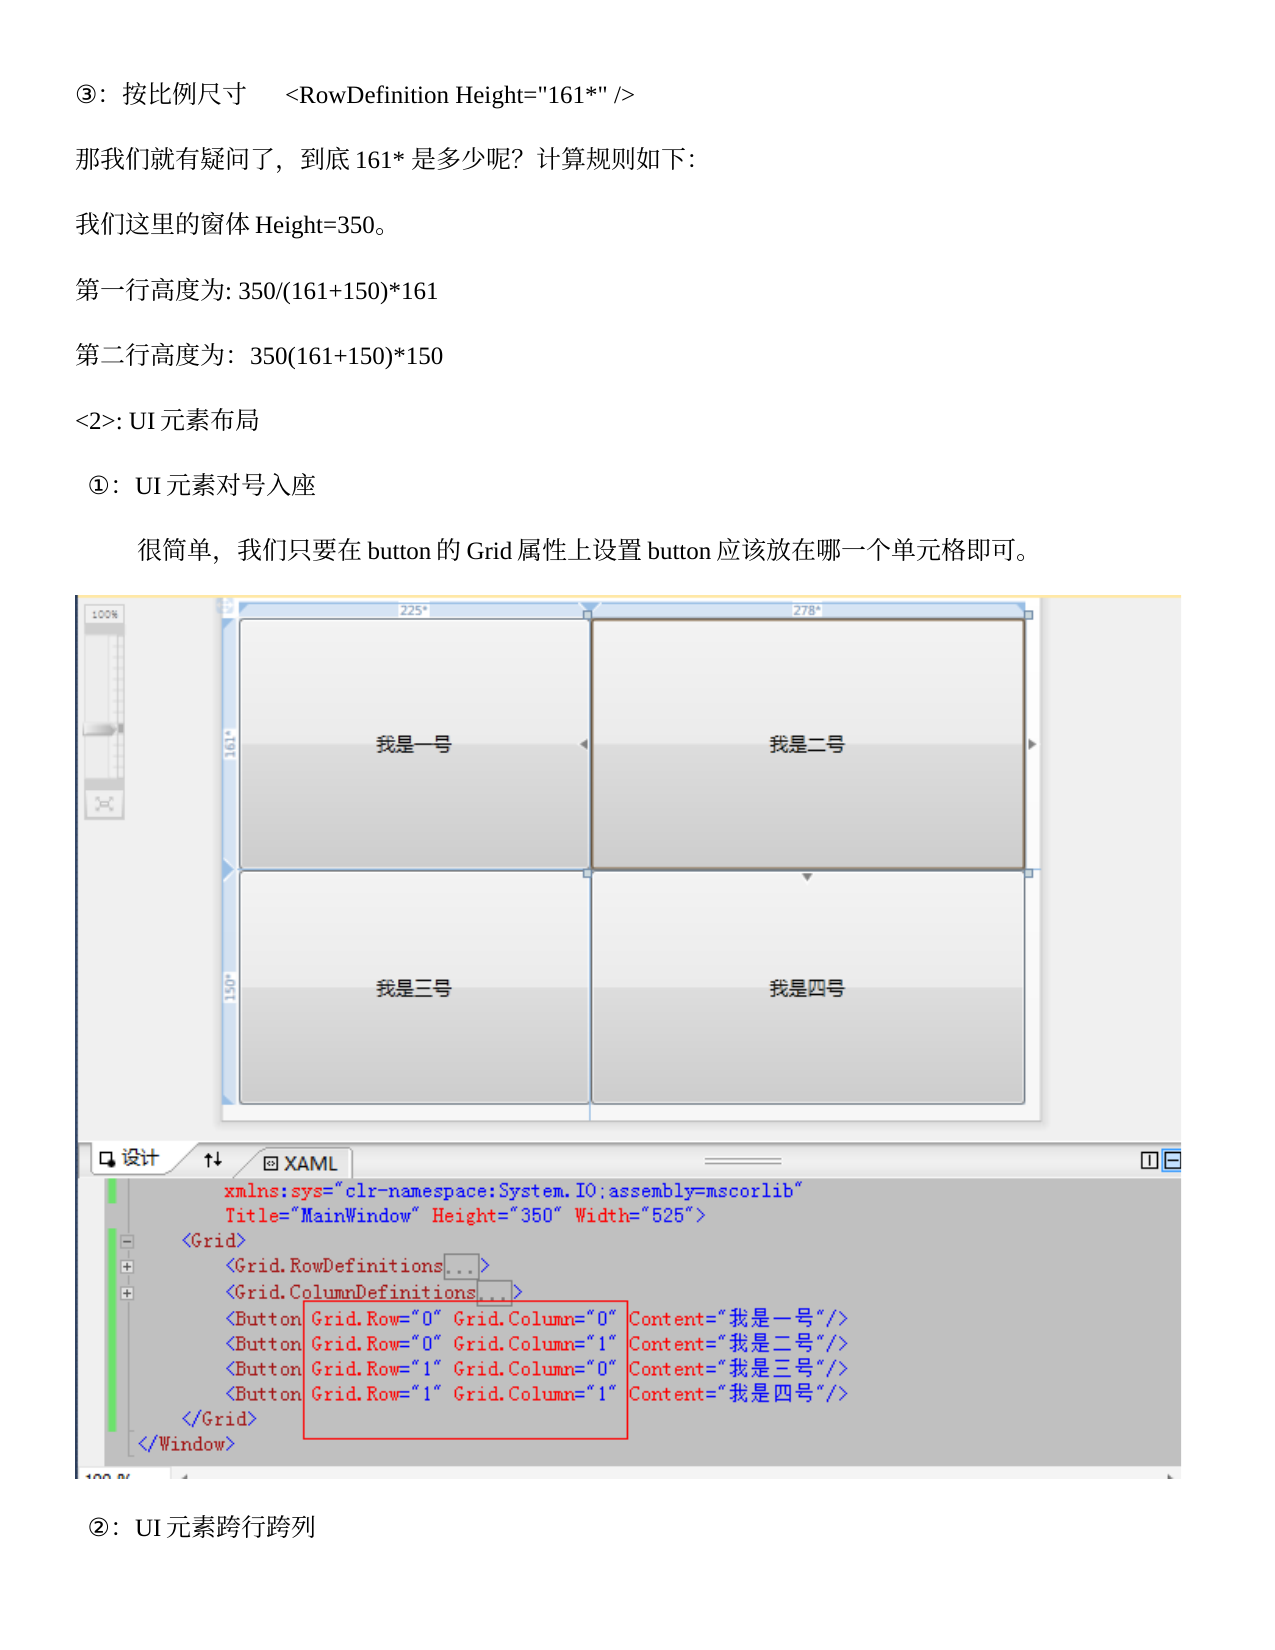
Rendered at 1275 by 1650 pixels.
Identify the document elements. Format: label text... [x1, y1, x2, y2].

text 我们这里的窗体Height=350。 [75, 205, 1200, 241]
picture [75, 595, 1182, 1479]
text ②：UI元素跨行跨列 [75, 1508, 1200, 1544]
text 第一行高度为: 350/(161+150)*161 [75, 270, 1200, 306]
text <2>: UI元素布局 [75, 401, 1200, 436]
text ①：UI元素对号入座 [75, 466, 1200, 502]
text 那我们就有疑问了，到底161* 是多少呢？计算规则如下： [75, 140, 1200, 176]
text 很简单，我们只要在button的Grid属性上设置button应该放在哪一个单元格即可。 [75, 531, 1200, 567]
text 第二行高度为：350(161+150)*150 [75, 335, 1200, 371]
text ③：按比例尺寸 <RowDefinition Height="161*" /> [75, 75, 1200, 111]
